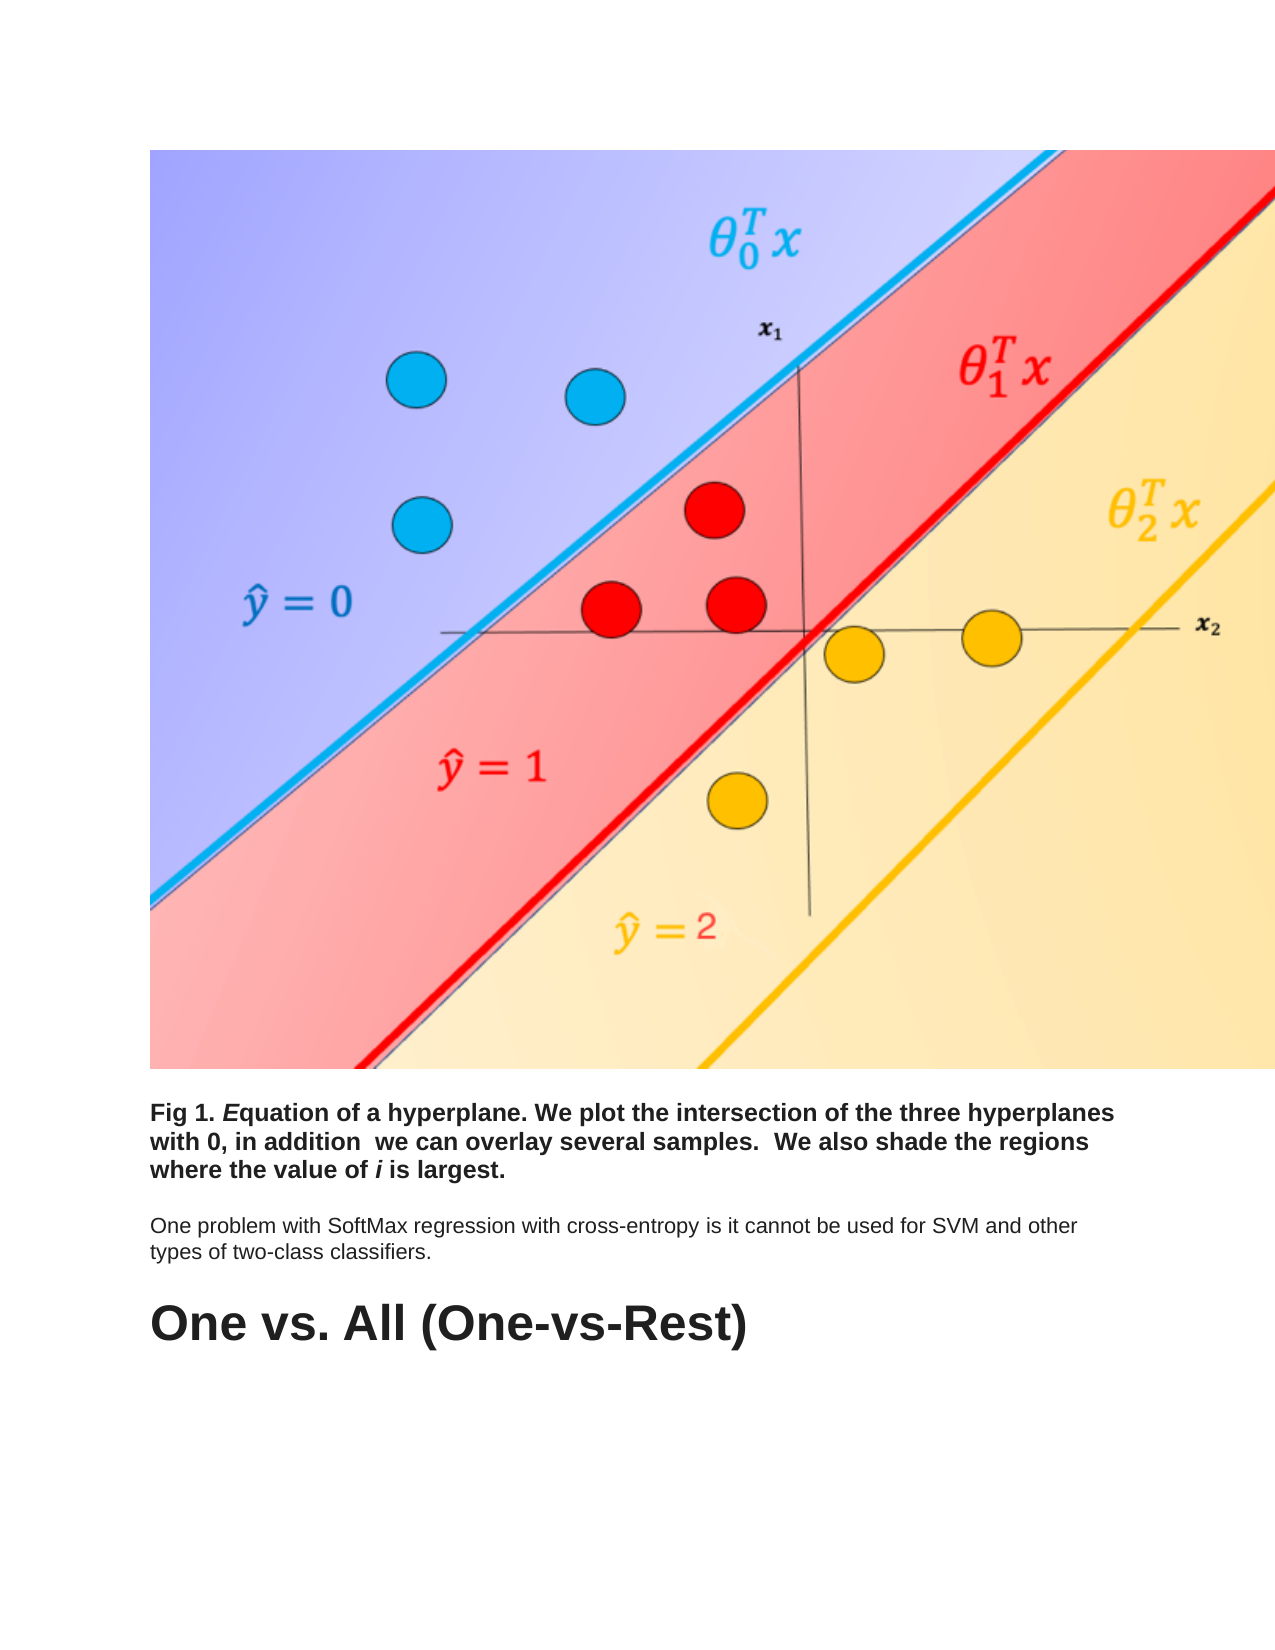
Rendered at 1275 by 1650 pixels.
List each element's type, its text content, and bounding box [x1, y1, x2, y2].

picture [150, 150, 1044, 894]
text One problem with SoftMax regression with cross-entropy is it cannot be used for SVM and other types of two-class classifiers. [150, 1213, 1125, 1264]
text One vs. All (One-vs-Rest) [150, 1293, 1125, 1350]
picture [150, 150, 1275, 1069]
text Fig 1. Equation of a hyperplane. We plot the intersection of the three hyperplanes with 0, in addition we can overlay several samples. We also shade the regions where the value of i is largest. [150, 1098, 1125, 1184]
